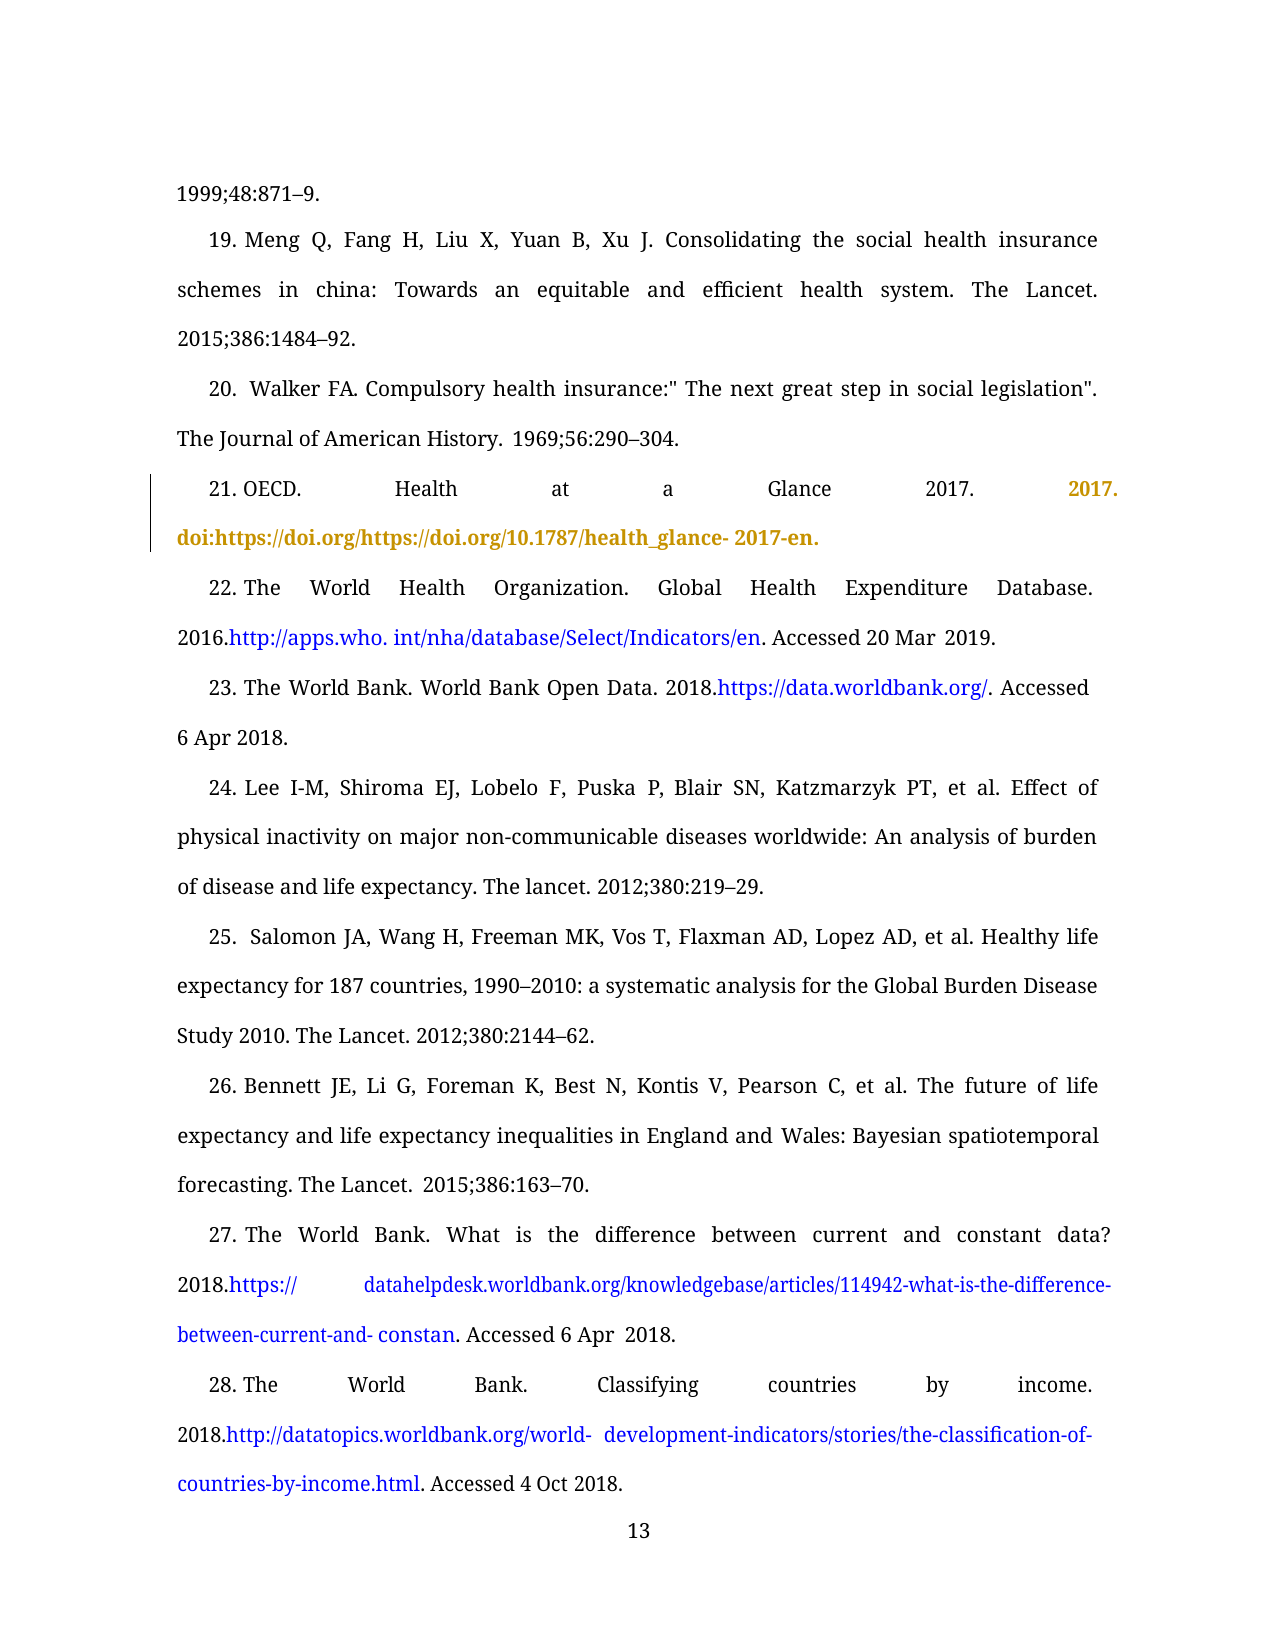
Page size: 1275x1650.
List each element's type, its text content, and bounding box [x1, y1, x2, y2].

list The World Health Organization. Global Health Expenditure Database. 2016.http://apps.who. int/nha/database/Select/Indicators/en. Accessed 20 Mar 2019. [177, 573, 1093, 652]
list The World Bank. What is the difference between current and constant data? 2018.https:// datahelpdesk.worldbank.org/knowledgebase/articles/114942-what-is-the-difference-between-current-and- constan. Accessed 6 Apr 2018. [177, 1221, 1111, 1348]
list Salomon JA, Wang H, Freeman MK, Vos T, Flaxman AD, Lopez AD, et al. Healthy life expectancy for 187 countries, 1990–2010: a systematic analysis for the Global Burden Disease Study 2010. The Lancet. 2012;380:2144–62. [177, 922, 1099, 1050]
list Meng Q, Fang H, Liu X, Yuan B, Xu J. Consolidating the social health insurance schemes in china: Towards an equitable and efficient health system. The Lancet. 2015;386:1484–92. [177, 225, 1098, 353]
list The World Bank. Classifying countries by income. 2018.http://datatopics.worldbank.org/world- development-indicators/stories/the-classification-of-countries-by-income.html. Accessed 4 Oct 2018. [177, 1370, 1092, 1498]
list Lee I-M, Shiroma EJ, Lobelo F, Puska P, Blair SN, Katzmarzyk PT, et al. Effect of physical inactivity on major non-communicable diseases worldwide: An analysis of burden of disease and life expectancy. The lancet. 2012;380:219–29. [177, 773, 1098, 900]
list OECD. Health at a Glance 2017. 2017. doi:https://doi.org/https://doi.org/10.1787/health_glance- 2017-en. [177, 474, 1118, 552]
list The World Bank. World Bank Open Data. 2018.https://data.worldbank.org/. Accessed 6 Apr 2018. [177, 673, 1089, 751]
list Walker FA. Compulsory health insurance:" The next great step in social legislation". The Journal of American History. 1969;56:290–304. [177, 374, 1098, 452]
list Bennett JE, Li G, Foreman K, Best N, Kontis V, Pearson C, et al. The future of life expectancy and life expectancy inequalities in England and Wales: Bayesian spatiotemporal forecasting. The Lancet. 2015;386:163–70. [177, 1071, 1099, 1199]
text 1999;48:871–9. [176, 179, 1129, 207]
